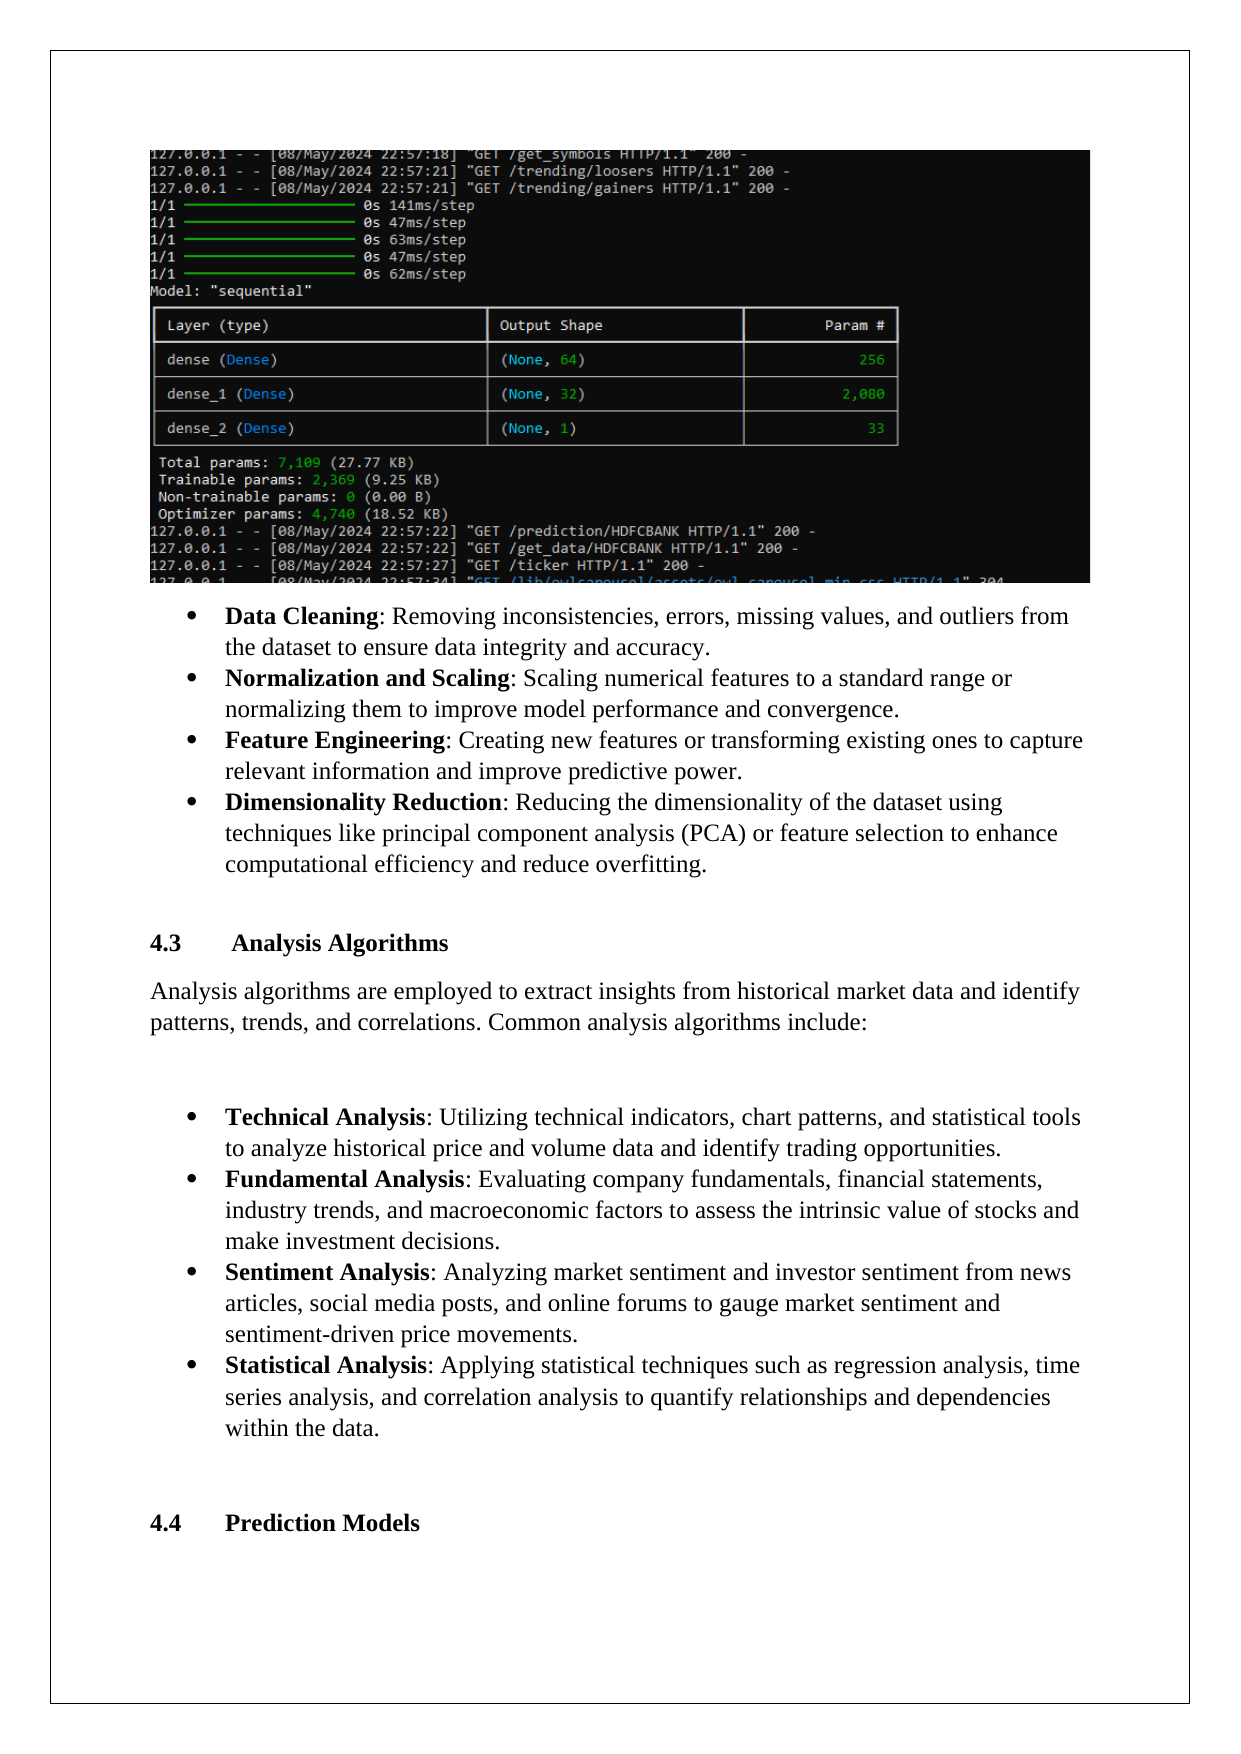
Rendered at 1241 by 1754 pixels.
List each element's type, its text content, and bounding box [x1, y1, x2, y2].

picture [150, 150, 1091, 583]
list Data Cleaning: Removing inconsistencies, errors, missing values, and outliers from the dataset to ensure data integrity and accuracy. [187, 601, 1090, 661]
text Analysis algorithms are employed to extract insights from historical market data and identify patterns, trends, and correlations. Common analysis algorithms include: [150, 976, 1090, 1036]
list Normalization and Scaling: Scaling numerical features to a standard range or normalizing them to improve model performance and convergence. [187, 663, 1090, 723]
text 4.3 Analysis Algorithms [150, 928, 1090, 957]
text 4.4 Prediction Models [150, 1508, 1090, 1537]
list Sentiment Analysis: Analyzing market sentiment and investor sentiment from news articles, social media posts, and online forums to gauge market sentiment and sentiment-driven price movements. [187, 1257, 1090, 1348]
list Feature Engineering: Creating new features or transforming existing ones to capture relevant information and improve predictive power. [187, 725, 1090, 785]
list Statistical Analysis: Applying statistical techniques such as regression analysis, time series analysis, and correlation analysis to quantify relationships and dependencies within the data. [187, 1351, 1090, 1441]
list Technical Analysis: Utilizing technical indicators, chart patterns, and statistical tools to analyze historical price and volume data and identify trading opportunities. [187, 1102, 1090, 1162]
list Dimensionality Reduction: Reducing the dimensionality of the dataset using techniques like principal component analysis (PCA) or feature selection to enhance computational efficiency and reduce overfitting. [187, 787, 1090, 878]
list Fundamental Analysis: Evaluating company fundamentals, financial statements, industry trends, and macroeconomic factors to assess the intrinsic value of stocks and make investment decisions. [187, 1164, 1090, 1255]
